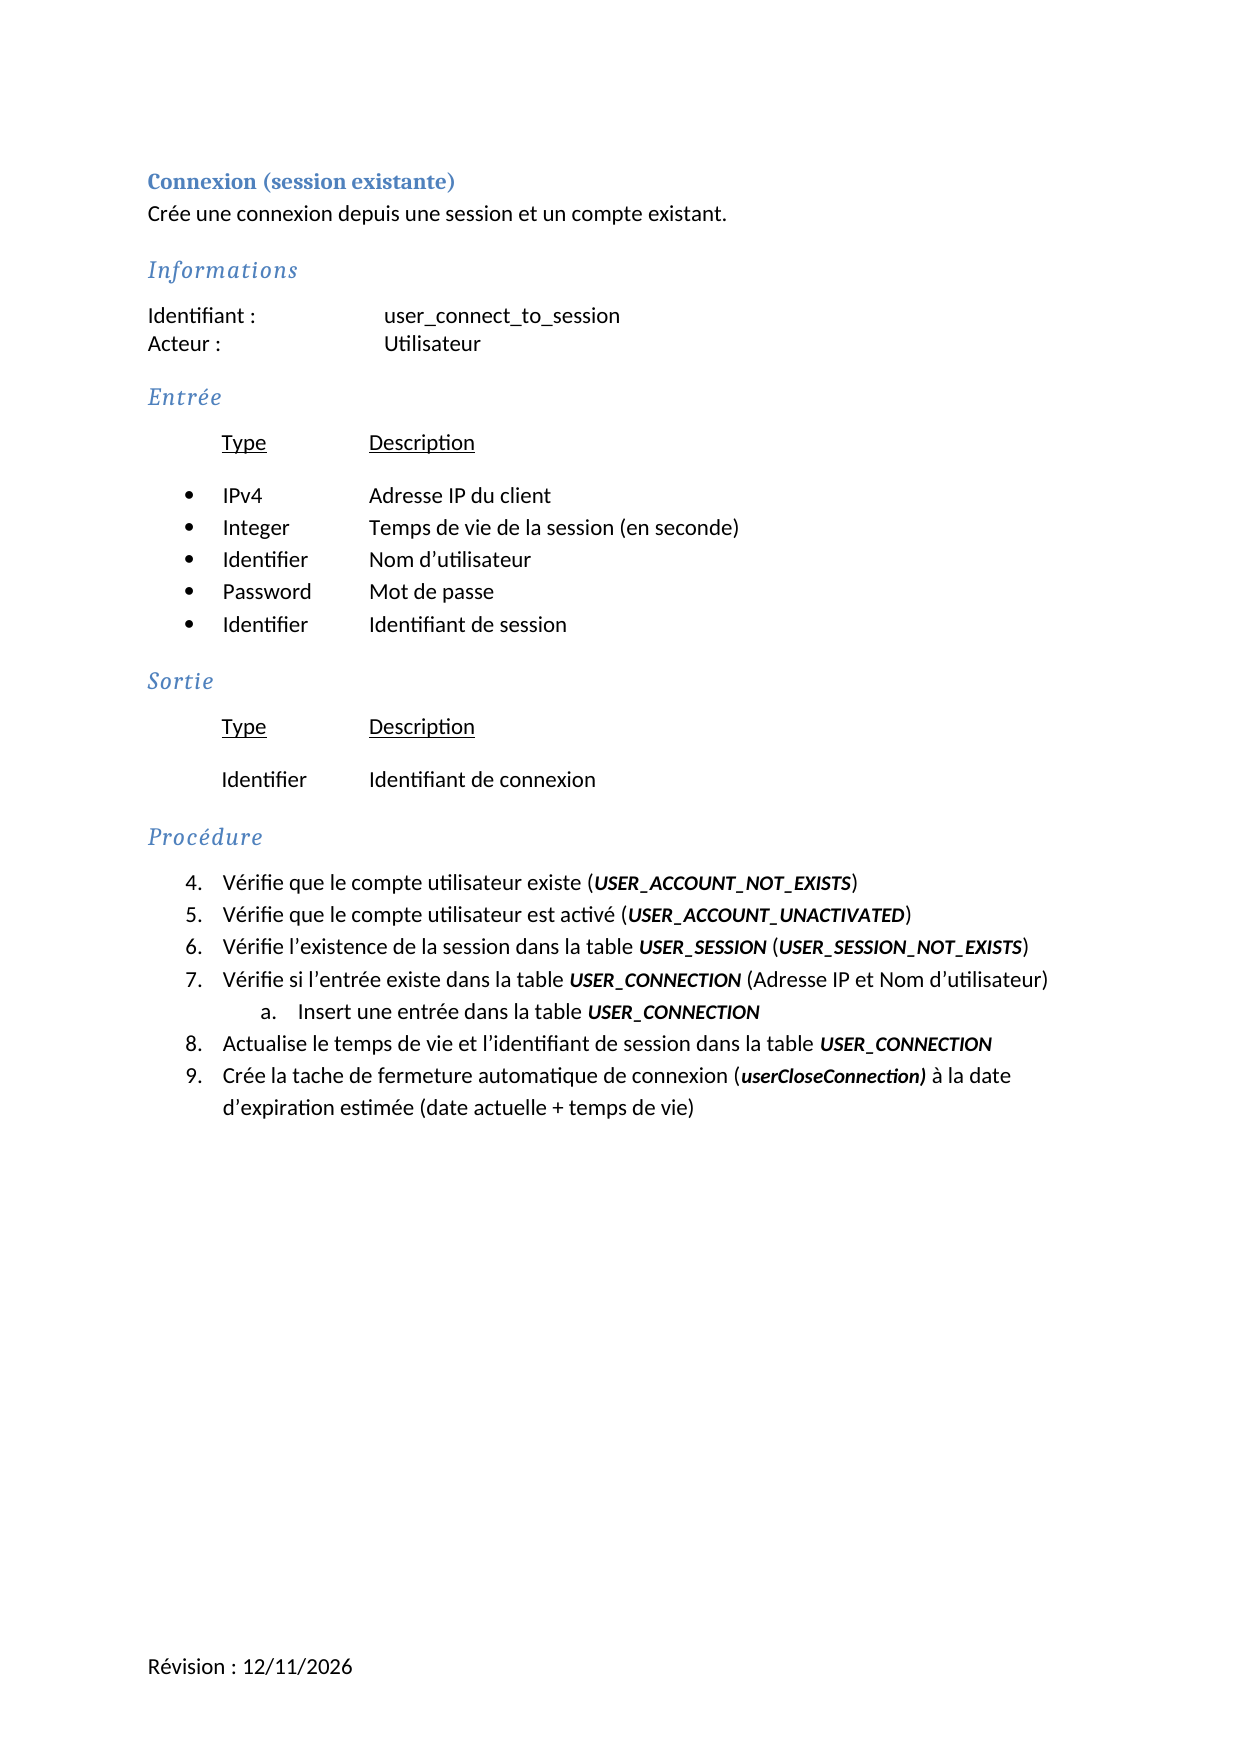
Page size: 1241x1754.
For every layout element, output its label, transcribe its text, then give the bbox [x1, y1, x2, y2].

subtitle Connexion (session existante) [148, 168, 1093, 195]
subtitle Sortie [148, 667, 1093, 696]
list Insert une entrée dans la table USER_CONNECTION [260, 997, 1093, 1025]
text Identifier Identifiant de connexion [148, 765, 1093, 793]
list Crée la tache de fermeture automatique de connexion (userCloseConnection) à la date d’expiration estimée (date actuelle + temps de vie) [185, 1061, 1093, 1121]
list Identifier Identifiant de session [185, 610, 1093, 638]
text Identifiant : user_connect_to_session [148, 301, 1093, 329]
subtitle Entrée [148, 382, 1093, 411]
subtitle Procédure [148, 823, 1093, 851]
text Crée une connexion depuis une session et un compte existant. [148, 199, 1093, 227]
list Actualise le temps de vie et l’identifiant de session dans la table USER_CONNECTION [185, 1029, 1093, 1057]
subtitle Informations [148, 256, 1093, 284]
text Acteur : Utilisateur [148, 329, 1093, 357]
list Vérifie que le compte utilisateur existe (USER_ACCOUNT_NOT_EXISTS) [185, 868, 1093, 896]
list Integer Temps de vie de la session (en seconde) [185, 513, 1093, 541]
list Identifier Nom d’utilisateur [185, 545, 1093, 573]
list Vérifie l’existence de la session dans la table USER_SESSION (USER_SESSION_NOT_EXISTS) [185, 932, 1093, 961]
list IPv4 Adresse IP du client [185, 481, 1093, 509]
list Password Mot de passe [185, 577, 1093, 606]
list Vérifie que le compte utilisateur est activé (USER_ACCOUNT_UNACTIVATED) [185, 900, 1093, 928]
text Type Description [148, 712, 1093, 740]
text Type Description [148, 428, 1093, 456]
list Vérifie si l’entrée existe dans la table USER_CONNECTION (Adresse IP et Nom d’utilisateur) [185, 965, 1093, 993]
